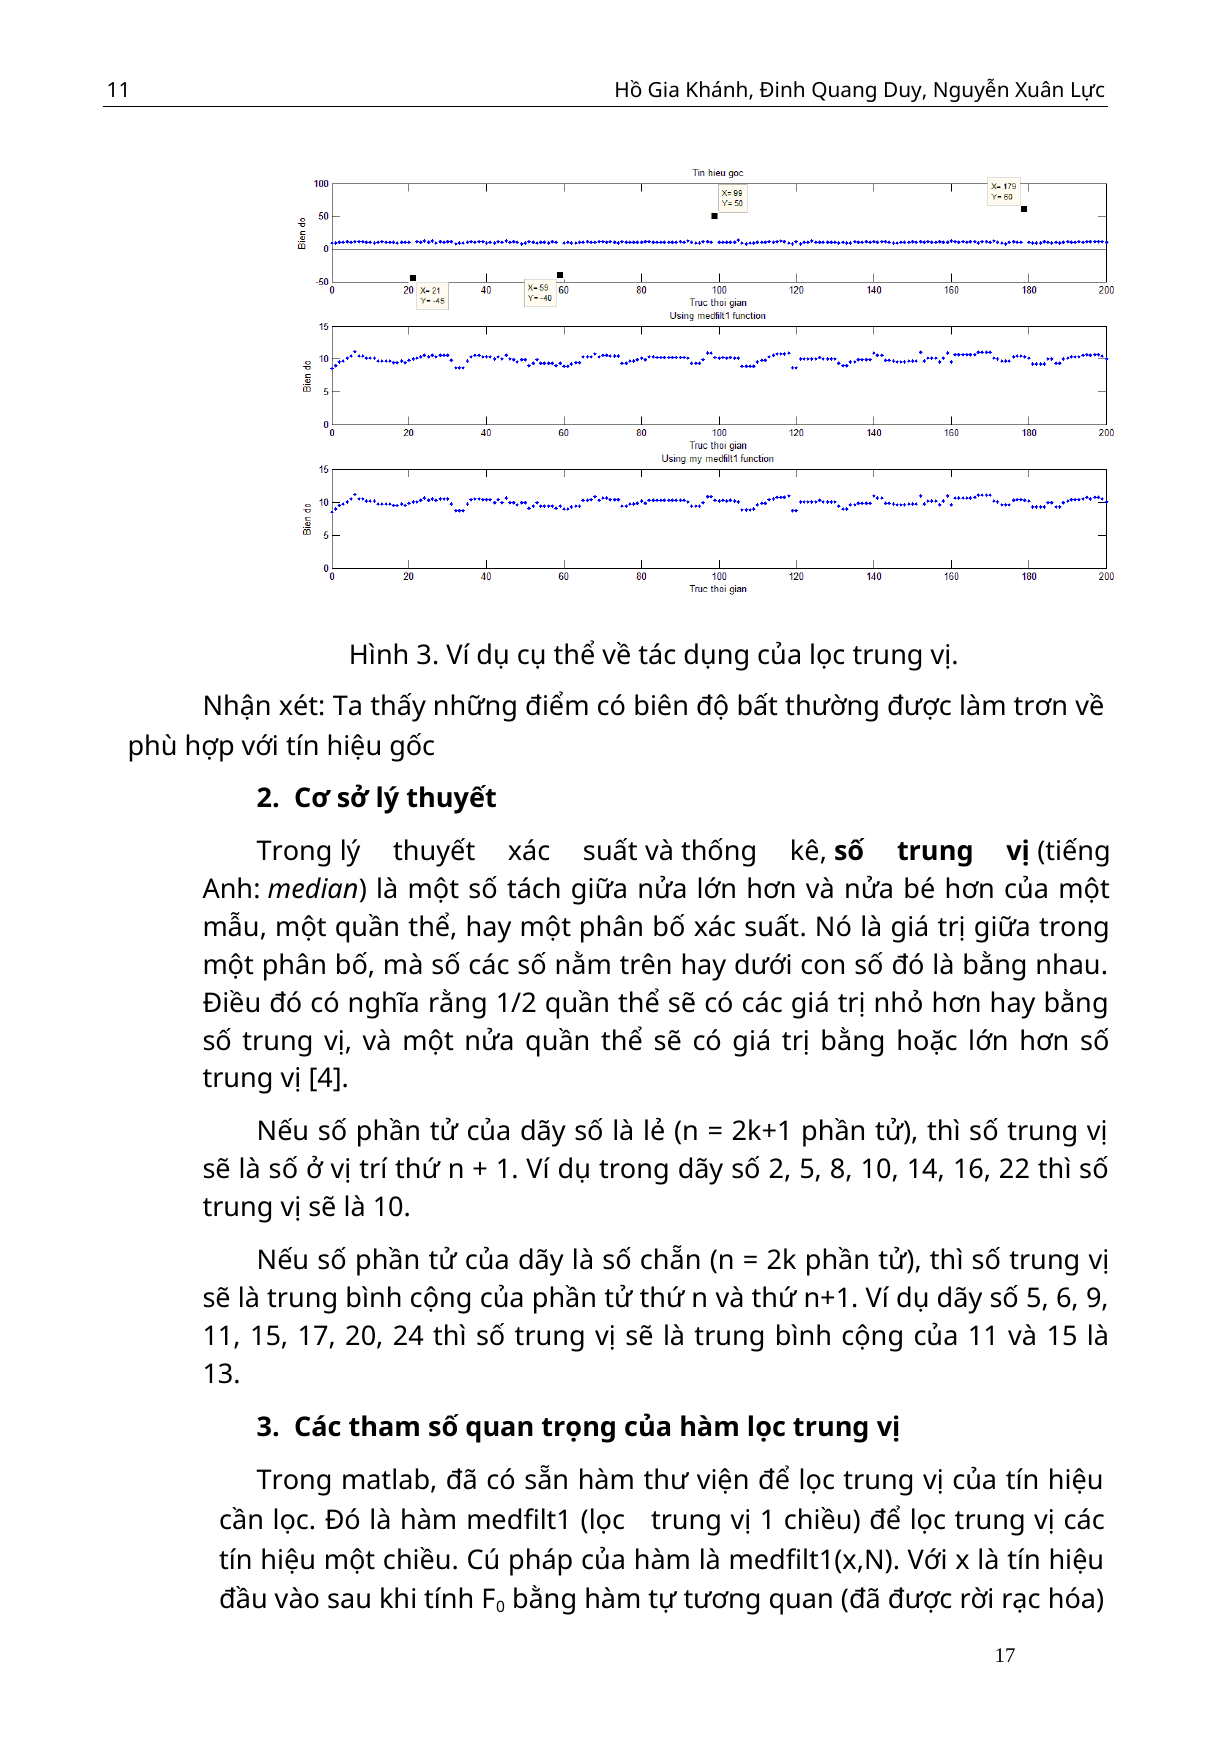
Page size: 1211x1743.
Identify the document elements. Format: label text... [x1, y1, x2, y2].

text Nếu số phần tử của dãy số là lẻ (n = 2k+1 phần tử), thì số trung vị sẽ là số ở vị trí thứ n + 1. Ví dụ trong dãy số 2, 5, 8, 10, 14, 16, 22 thì số trung vị sẽ là 10. [202, 1112, 1110, 1224]
text Trong lý thuyết xác suất và thống kê, số trung vị (tiếng Anh: median) là một số tách giữa nửa lớn hơn và nửa bé hơn của một mẫu, một quần thể, hay một phân bố xác suất. Nó là giá trị giữa trong một phân bố, mà số các số nằm trên hay dưới con số đó là bằng nhau. Điều đó có nghĩa rằng 1/2 quần thể sẽ có các giá trị nhỏ hơn hay bằng số trung vị, và một nửa quần thể sẽ có giá trị bằng hoặc lớn hơn số trung vị [4]. [202, 831, 1110, 907]
text Nếu số phần tử của dãy là số chẵn (n = 2k phần tử), thì số trung vị sẽ là trung bình cộng của phần tử thứ n và thứ n+1. Ví dụ dãy số 5, 6, 9, 11, 15, 17, 20, 24 thì số trung vị sẽ là trung bình cộng của 11 và 15 là 13. [202, 1241, 1110, 1391]
list Các tham số quan trọng của hàm lọc trung vị [256, 1407, 1110, 1444]
picture [201, 145, 1200, 622]
list Cơ sở lý thuyết [256, 778, 1015, 815]
text Trong lý thuyết xác suất và thống kê, số trung vị (tiếng Anh: median) là một số tách giữa nửa lớn hơn và nửa bé hơn của một mẫu, một quần thể, hay một phân bố xác suất. Nó là giá trị giữa trong một phân bố, mà số các số nằm trên hay dưới con số đó là bằng nhau. Điều đó có nghĩa rằng 1/2 quần thể sẽ có các giá trị nhỏ hơn hay bằng số trung vị, và một nửa quần thể sẽ có giá trị bằng hoặc lớn hơn số trung vị [4]. [202, 1058, 1110, 1096]
text Hình 3. Ví dụ cụ thể về tác dụng của lọc trung vị. [127, 635, 1105, 672]
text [219, 1461, 1105, 1617]
text Nhận xét: Ta thấy những điểm có biên độ bất thường được làm trơn về phù hợp với tín hiệu gốc [127, 687, 1105, 763]
